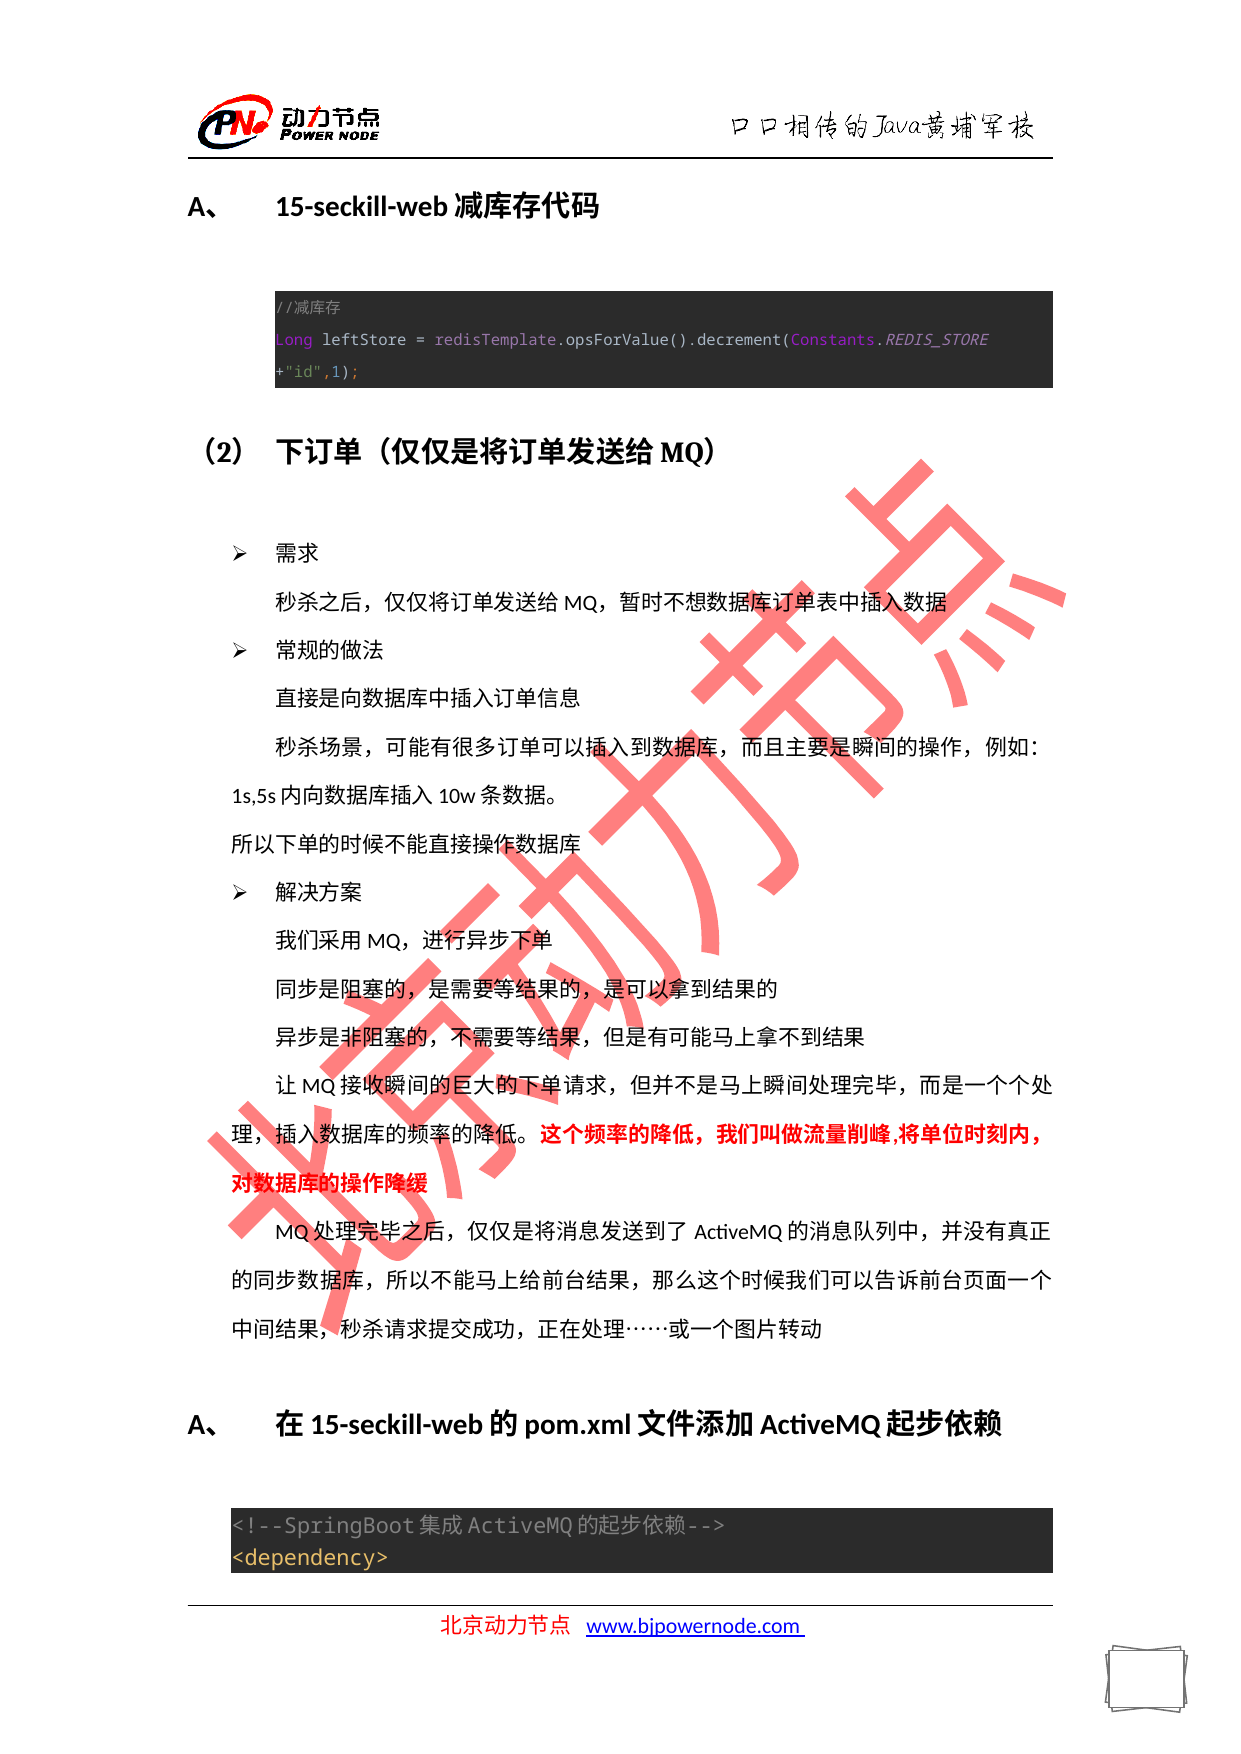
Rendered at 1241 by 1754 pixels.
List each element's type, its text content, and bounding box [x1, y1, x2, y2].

text 同步是阻塞的，是需要等结果的，是可以拿到结果的 [231, 971, 1053, 1004]
subtitle 在15-seckill-web的pom.xml文件添加ActiveMQ起步依赖 [187, 1389, 1053, 1454]
list 解决方案 [231, 875, 1053, 907]
text 所以下单的时候不能直接操作数据库 [187, 826, 1053, 859]
text //减库存 Long leftStore = redisTemplate.opsForValue().decrement(Constants.REDIS_STORE +"id",1); [275, 291, 1053, 388]
list 需求 [231, 536, 1053, 568]
picture [187, 88, 1053, 155]
text 让MQ接收瞬间的巨大的下单请求，但并不是马上瞬间处理完毕，而是一个个处理，插入数据库的频率的降低。这个频率的降低，我们叫做流量削峰,将单位时刻内，对数据库的操作降缓 [231, 1068, 1053, 1198]
subtitle 下订单（仅仅是将订单发送给MQ） [187, 417, 1053, 482]
text 秒杀场景，可能有很多订单可以插入到数据库，而且主要是瞬间的操作，例如：1s,5s内向数据库插入10w条数据。 [231, 729, 1053, 811]
subtitle 15-seckill-web减库存代码 [187, 172, 1053, 237]
text 秒杀之后，仅仅将订单发送给MQ，暂时不想数据库订单表中插入数据 [231, 584, 1053, 617]
text 我们采用MQ，进行异步下单 [231, 923, 1053, 956]
text MQ处理完毕之后，仅仅是将消息发送到了ActiveMQ的消息队列中，并没有真正的同步数据库，所以不能马上给前台结果，那么这个时候我们可以告诉前台页面一个中间结果，秒杀请求提交成功，正在处理……或一个图片转动 [231, 1214, 1053, 1344]
text 直接是向数据库中插入订单信息 [231, 681, 1053, 713]
text 异步是非阻塞的，不需要等结果，但是有可能马上拿不到结果 [231, 1020, 1053, 1052]
list 常规的做法 [231, 633, 1053, 665]
